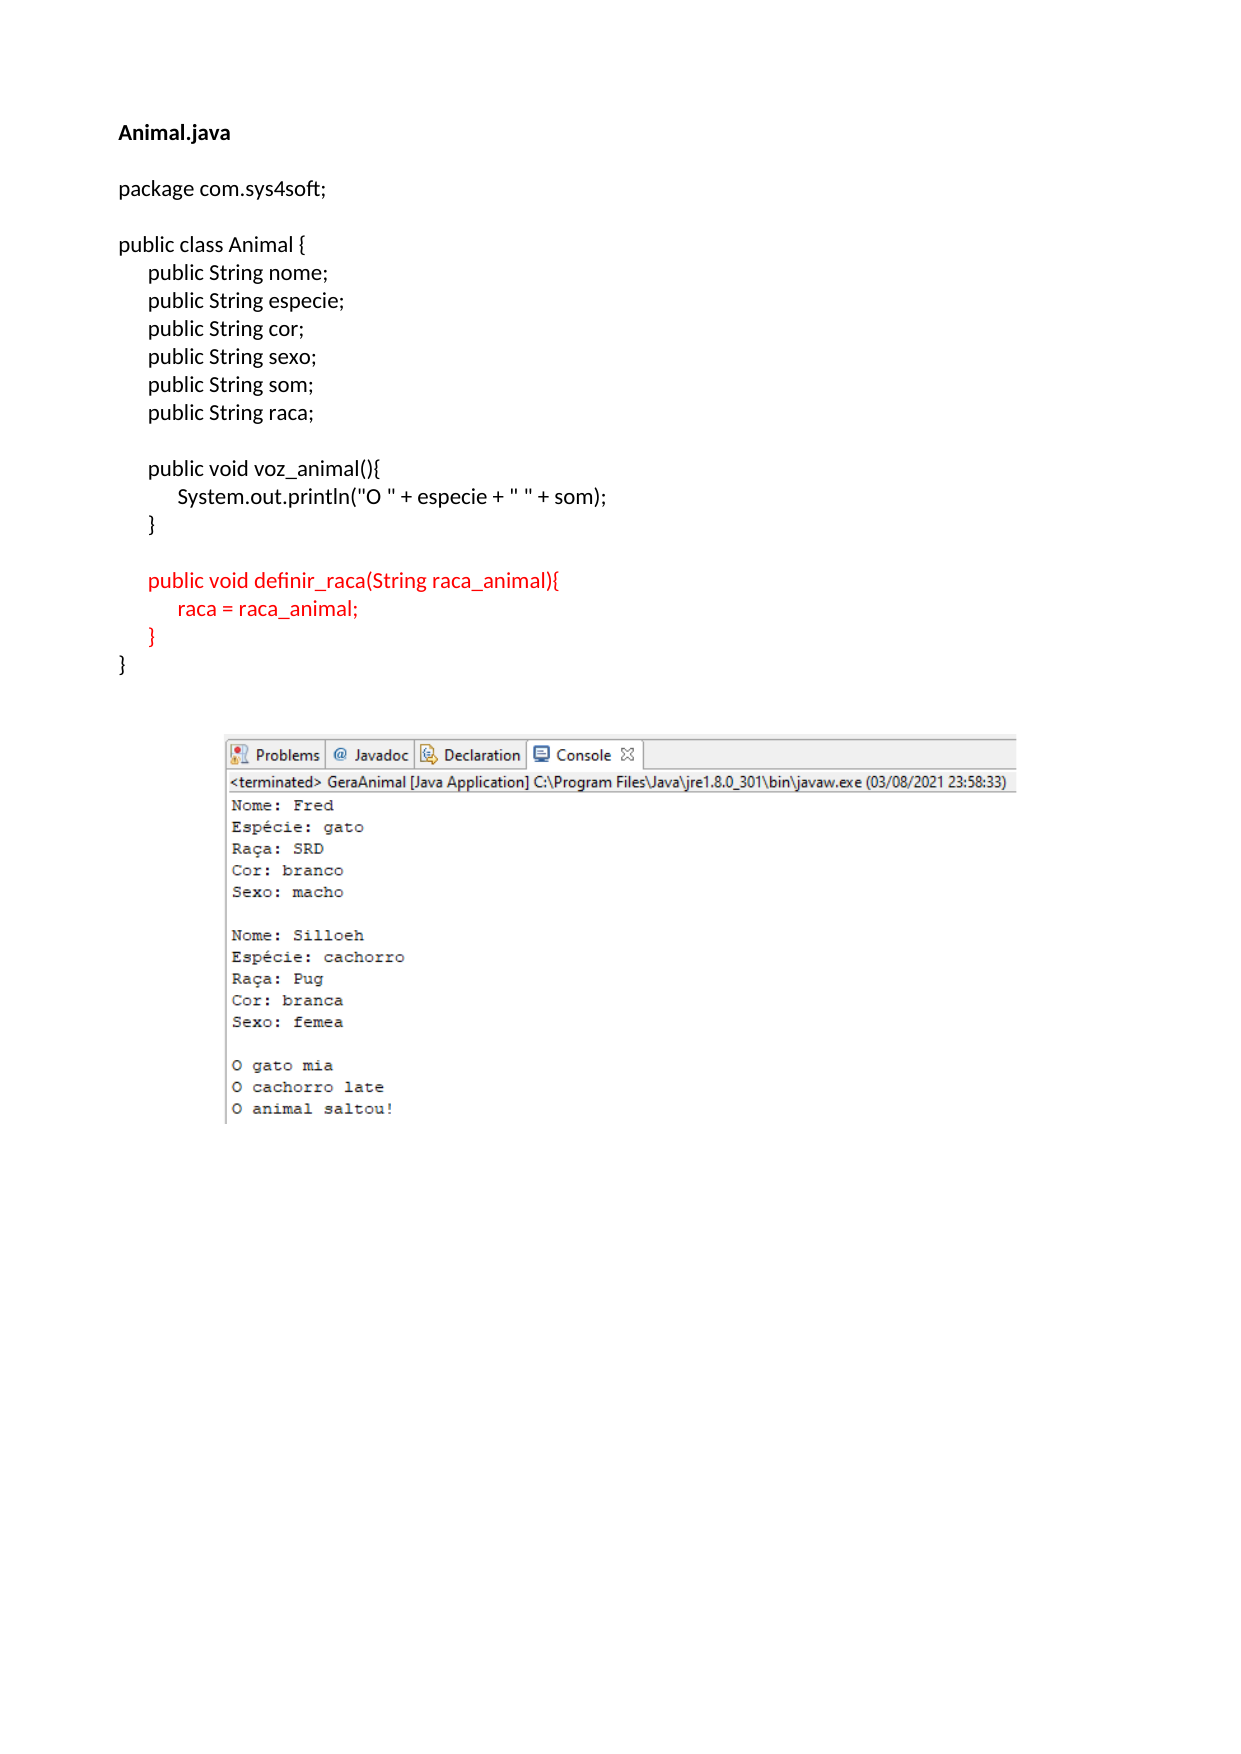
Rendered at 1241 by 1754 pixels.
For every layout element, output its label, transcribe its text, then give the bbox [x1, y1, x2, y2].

text public String especie; [118, 286, 1122, 314]
text package com.sys4soft; [118, 174, 1122, 202]
text public String raca; [118, 398, 1122, 426]
picture [223, 734, 1017, 1124]
text Animal.java [118, 118, 1122, 146]
text public String sexo; [118, 342, 1122, 370]
text raca = raca_animal; [118, 594, 1122, 622]
text } [118, 622, 1122, 651]
text public String som; [118, 370, 1122, 398]
text public String cor; [118, 314, 1122, 342]
text public String nome; [118, 258, 1122, 286]
text public class Animal { [118, 230, 1122, 258]
text public void voz_animal(){ [118, 454, 1122, 482]
text System.out.println("O " + especie + " " + som); [118, 482, 1122, 510]
text } [118, 510, 1122, 538]
text } [118, 651, 1122, 678]
text public void definir_raca(String raca_animal){ [118, 566, 1122, 594]
